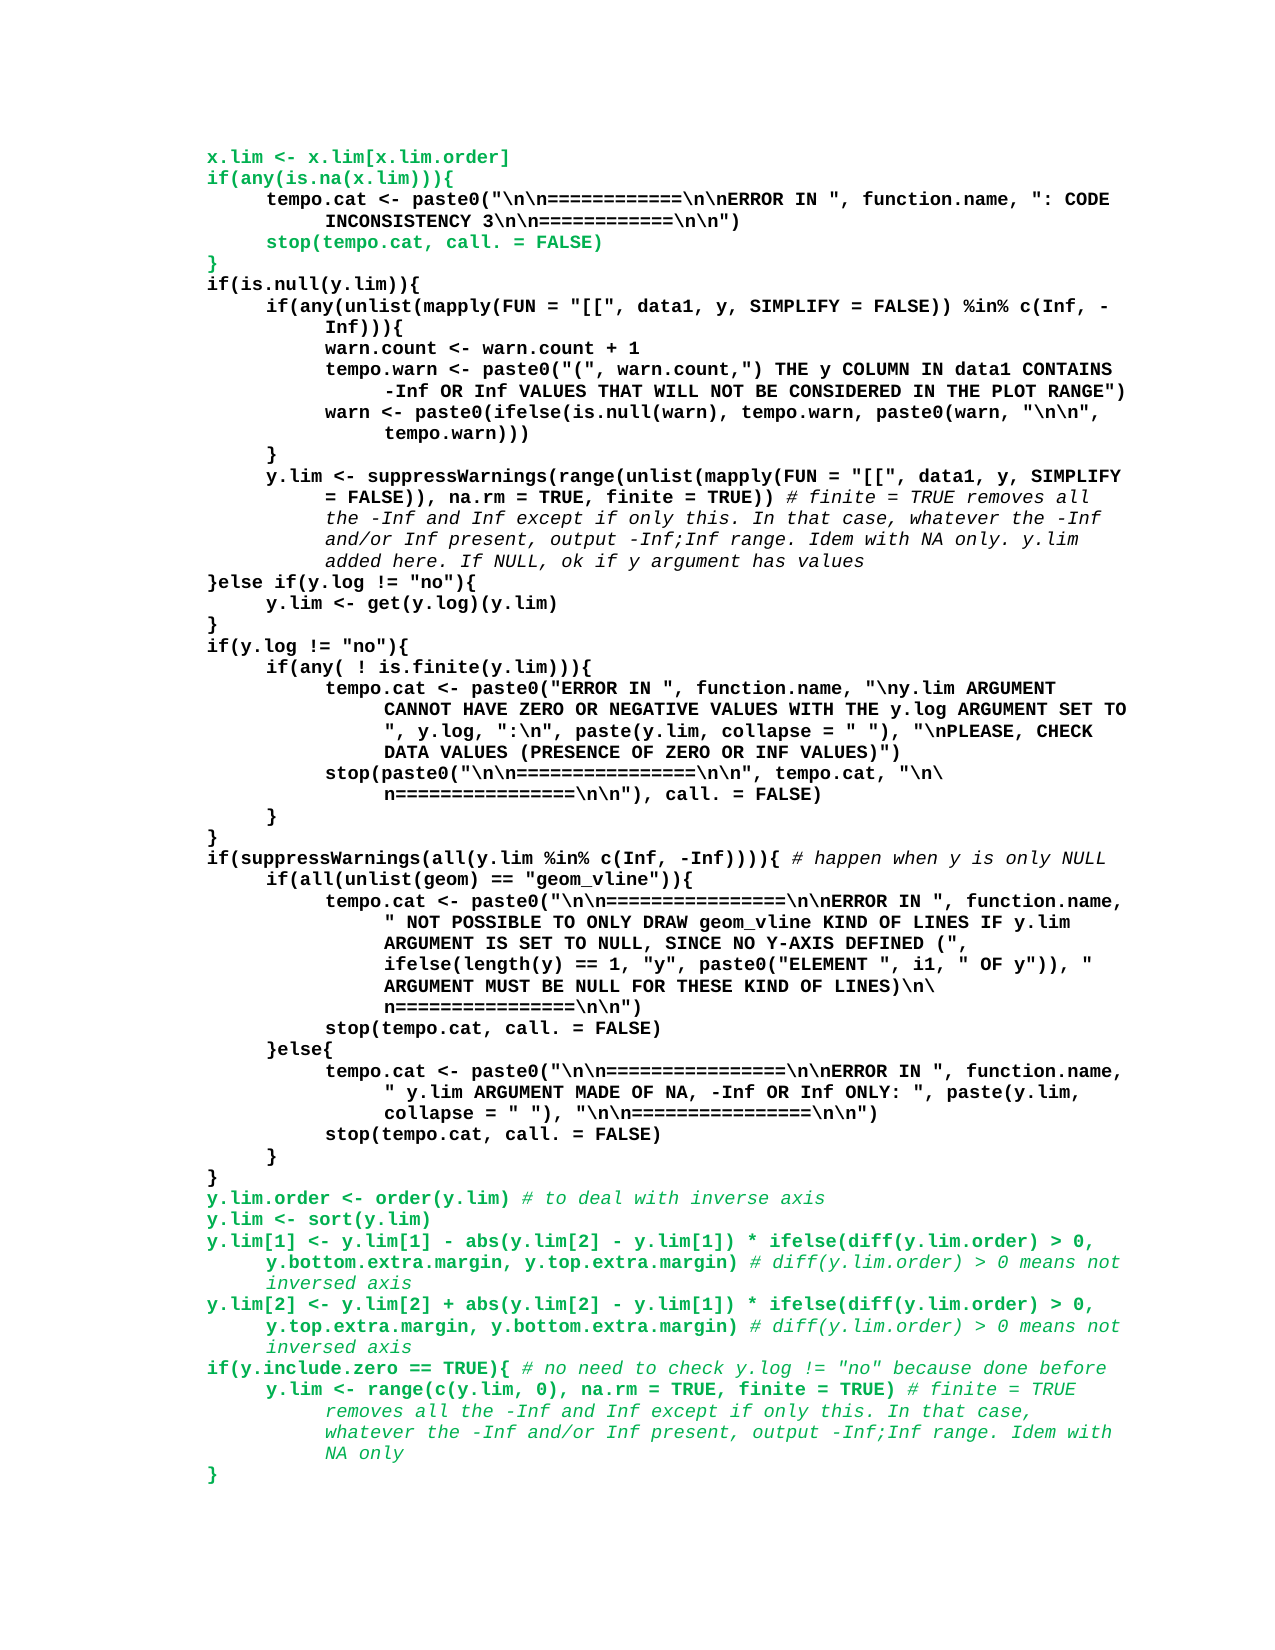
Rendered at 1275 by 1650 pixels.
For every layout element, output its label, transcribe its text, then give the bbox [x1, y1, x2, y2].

text if(all(unlist(geom) == "geom_vline")){ [266, 870, 1127, 891]
text tempo.warn <- paste0("(", warn.count,") THE y COLUMN IN data1 CONTAINS -Inf OR Inf VALUES THAT WILL NOT BE CONSIDERED IN THE PLOT RANGE") [325, 360, 1127, 403]
text y.lim <- sort(y.lim) [207, 1210, 1127, 1231]
text } [207, 254, 1128, 275]
text tempo.cat <- paste0("\n\n================\n\nERROR IN ", function.name, " y.lim ARGUMENT MADE OF NA, -Inf OR Inf ONLY: ", paste(y.lim, collapse = " "), "\n\n================\n\n") [325, 1061, 1127, 1125]
text y.lim.order <- order(y.lim) # to deal with inverse axis [207, 1189, 1127, 1210]
text warn.count <- warn.count + 1 [325, 339, 1127, 360]
text y.lim <- get(y.log)(y.lim) [266, 594, 1127, 615]
text }else{ [266, 1040, 1127, 1061]
text } [207, 828, 1127, 849]
text stop(paste0("\n\n================\n\n", tempo.cat, "\n\n================\n\n"), call. = FALSE) [325, 764, 1127, 806]
text } [266, 445, 1127, 466]
text if(suppressWarnings(all(y.lim %in% c(Inf, -Inf)))){ # happen when y is only NULL [207, 849, 1127, 870]
text }else if(y.log != "no"){ [207, 573, 1128, 594]
text x.lim <- x.lim[x.lim.order] [207, 148, 1128, 169]
text } [266, 806, 1127, 828]
text tempo.cat <- paste0("\n\n================\n\nERROR IN ", function.name, " NOT POSSIBLE TO ONLY DRAW geom_vline KIND OF LINES IF y.lim ARGUMENT IS SET TO NULL, SINCE NO Y-AXIS DEFINED (", ifelse(length(y) == 1, "y", paste0("ELEMENT ", i1, " OF y")), " ARGUMENT MUST BE NULL FOR THESE KIND OF LINES)\n\n================\n\n") [325, 891, 1127, 1019]
text } [207, 1168, 1127, 1189]
text } [207, 1465, 1128, 1486]
text tempo.cat <- paste0("\n\n============\n\nERROR IN ", function.name, ": CODE INCONSISTENCY 3\n\n============\n\n") [266, 190, 1127, 233]
text stop(tempo.cat, call. = FALSE) [325, 1019, 1127, 1040]
text } [266, 1146, 1127, 1168]
text } [207, 615, 1128, 636]
text if(any( ! is.finite(y.lim))){ [266, 658, 1127, 679]
text if(y.include.zero == TRUE){ # no need to check y.log != "no" because done before [207, 1359, 1128, 1380]
text y.lim <- suppressWarnings(range(unlist(mapply(FUN = "[[", data1, y, SIMPLIFY = FALSE)), na.rm = TRUE, finite = TRUE)) # finite = TRUE removes all the -Inf and Inf except if only this. In that case, whatever the -Inf and/or Inf present, output -Inf;Inf range. Idem with NA only. y.lim added here. If NULL, ok if y argument has values [266, 466, 1127, 573]
text stop(tempo.cat, call. = FALSE) [325, 1125, 1127, 1146]
text if(any(unlist(mapply(FUN = "[[", data1, y, SIMPLIFY = FALSE)) %in% c(Inf, -Inf))){ [266, 296, 1127, 339]
text warn <- paste0(ifelse(is.null(warn), tempo.warn, paste0(warn, "\n\n", tempo.warn))) [325, 403, 1127, 445]
text if(y.log != "no"){ [207, 636, 1128, 658]
text if(any(is.na(x.lim))){ [207, 169, 1128, 190]
text stop(tempo.cat, call. = FALSE) [266, 233, 1127, 254]
text tempo.cat <- paste0("ERROR IN ", function.name, "\ny.lim ARGUMENT CANNOT HAVE ZERO OR NEGATIVE VALUES WITH THE y.log ARGUMENT SET TO ", y.log, ":\n", paste(y.lim, collapse = " "), "\nPLEASE, CHECK DATA VALUES (PRESENCE OF ZERO OR INF VALUES)") [325, 679, 1127, 764]
text if(is.null(y.lim)){ [207, 275, 1127, 296]
